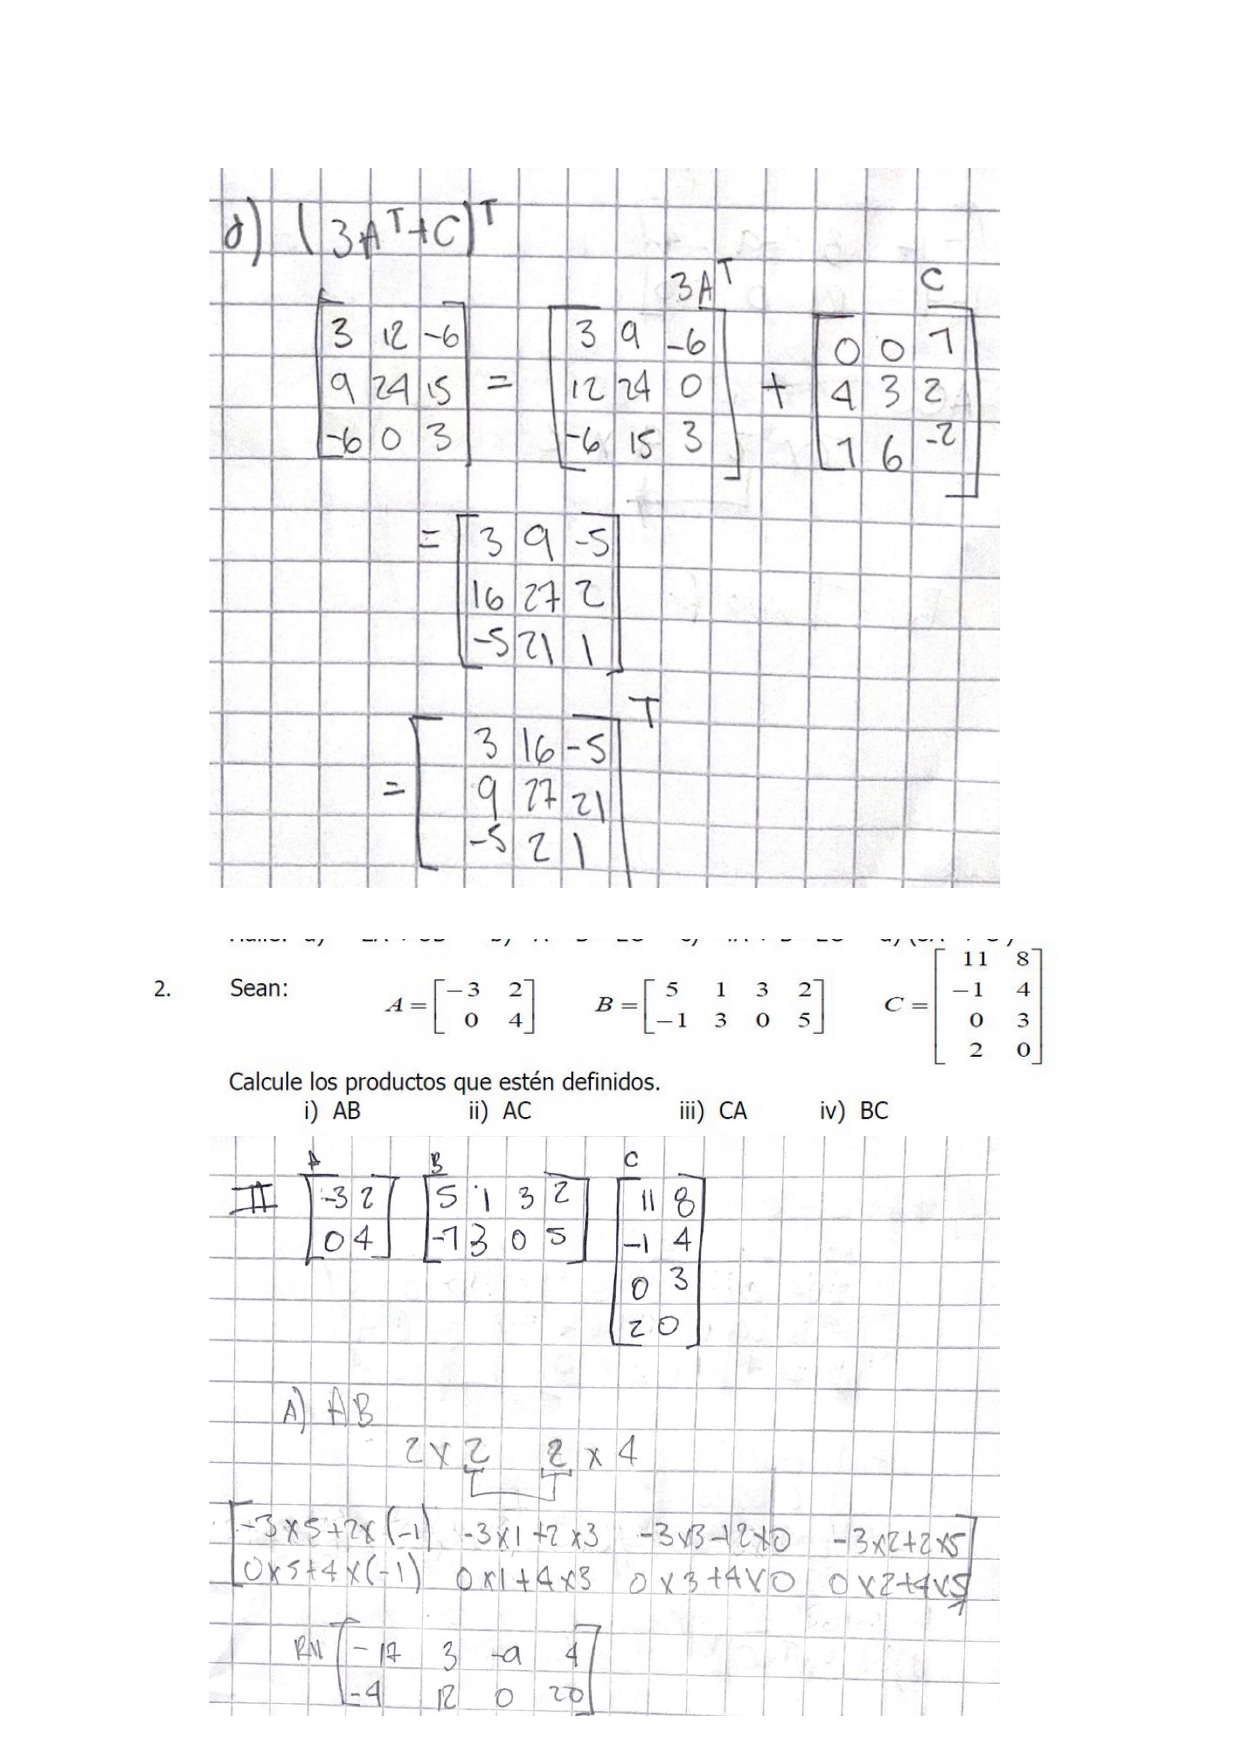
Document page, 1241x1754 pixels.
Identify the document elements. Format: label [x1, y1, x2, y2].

picture [209, 168, 1001, 888]
picture [153, 939, 1094, 1716]
